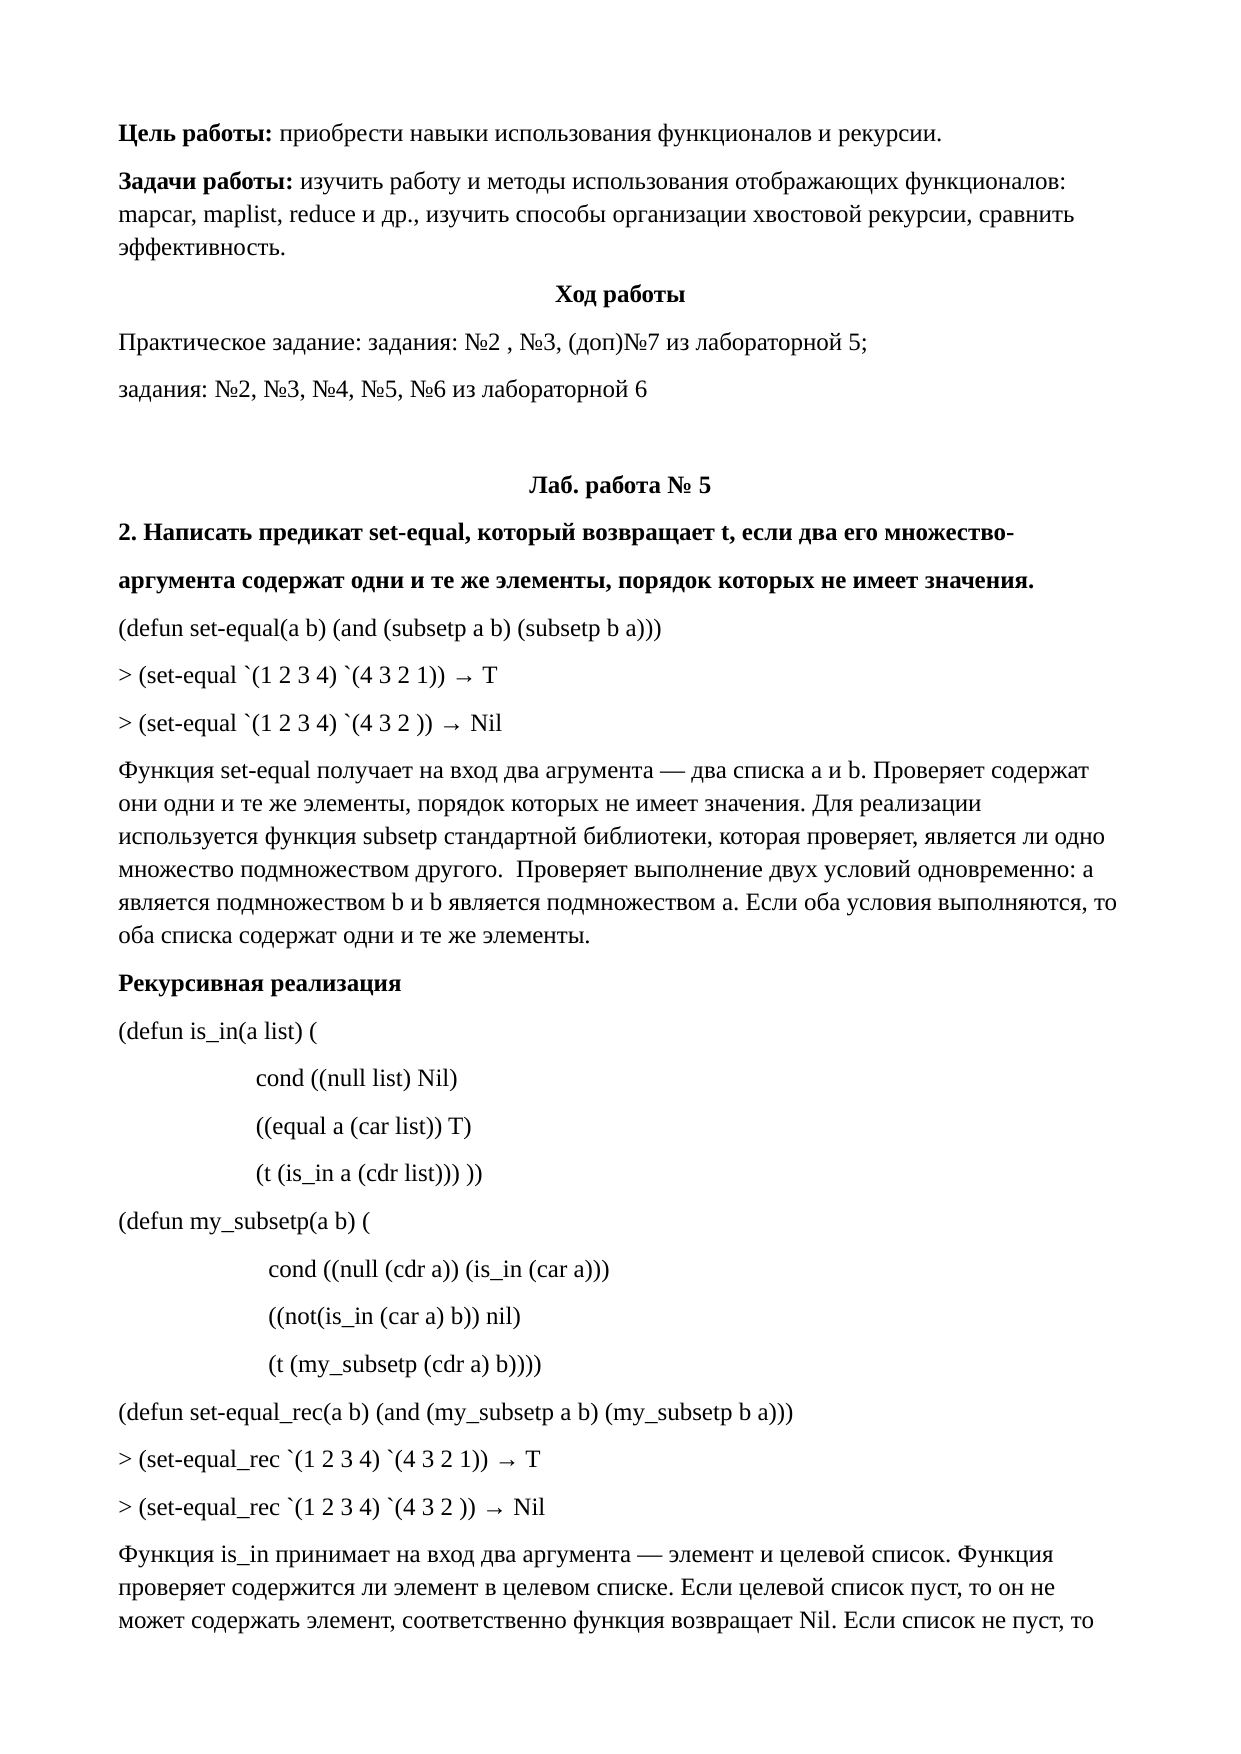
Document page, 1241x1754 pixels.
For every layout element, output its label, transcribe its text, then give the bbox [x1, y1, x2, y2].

text Лаб. работа № 5 [118, 470, 1122, 498]
text ((equal a (car list)) T) [118, 1111, 1122, 1140]
text 2. Написать предикат set-equal, который возвращает t, если два его множество- [118, 517, 1122, 546]
text (t (my_subsetp (cdr a) b)))) [118, 1349, 1122, 1378]
text задания: №2, №3, №4, №5, №6 из лабораторной 6 [118, 374, 1122, 403]
text Рекурсивная реализация [118, 968, 1122, 997]
text Практическое задание: задания: №2 , №3, (доп)№7 из лабораторной 5; [118, 327, 1122, 356]
text Задачи работы: изучить работу и методы использования отображающих функционалов: mapcar, maplist, reduce и др., изучить способы организации хвостовой рекурсии, сравнить эффективность. [118, 166, 1122, 261]
text > (set-equal `(1 2 3 4) `(4 3 2 1)) → T [118, 660, 1122, 689]
text cond ((null list) Nil) [118, 1063, 1122, 1092]
text Ход работы [118, 279, 1122, 308]
text (defun is_in(a list) ( [118, 1016, 1122, 1044]
text > (set-equal `(1 2 3 4) `(4 3 2 )) → Nil [118, 708, 1122, 737]
text (t (is_in a (cdr list))) )) [118, 1158, 1122, 1187]
text Цель работы: приобрести навыки использования функционалов и рекурсии. [118, 118, 1122, 147]
text Функция set-equal получает на вход два агрумента — два списка a и b. Проверяет содержат они одни и те же элементы, порядок которых не имеет значения. Для реализации используется функция subsetp стандартной библиотеки, которая проверяет, является ли одно множество подмножеством другого. Проверяет выполнение двух условий одновременно: а является подмножеством b и b является подмножеством а. Если оба условия выполняются, то оба списка содержат одни и те же элементы. [118, 755, 1122, 949]
text (defun set-equal_rec(a b) (and (my_subsetp a b) (my_subsetp b a))) [118, 1397, 1122, 1425]
text ((not(is_in (car a) b)) nil) [118, 1301, 1122, 1330]
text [118, 1539, 1122, 1634]
text (defun my_subsetp(a b) ( [118, 1206, 1122, 1235]
text аргумента содержат одни и те же элементы, порядок которых не имеет значения. [118, 565, 1122, 594]
text > (set-equal_rec `(1 2 3 4) `(4 3 2 )) → Nil [118, 1492, 1122, 1521]
text > (set-equal_rec `(1 2 3 4) `(4 3 2 1)) → T [118, 1444, 1122, 1473]
text cond ((null (cdr a)) (is_in (car a))) [118, 1254, 1122, 1282]
text (defun set-equal(a b) (and (subsetp a b) (subsetp b a))) [118, 613, 1122, 641]
